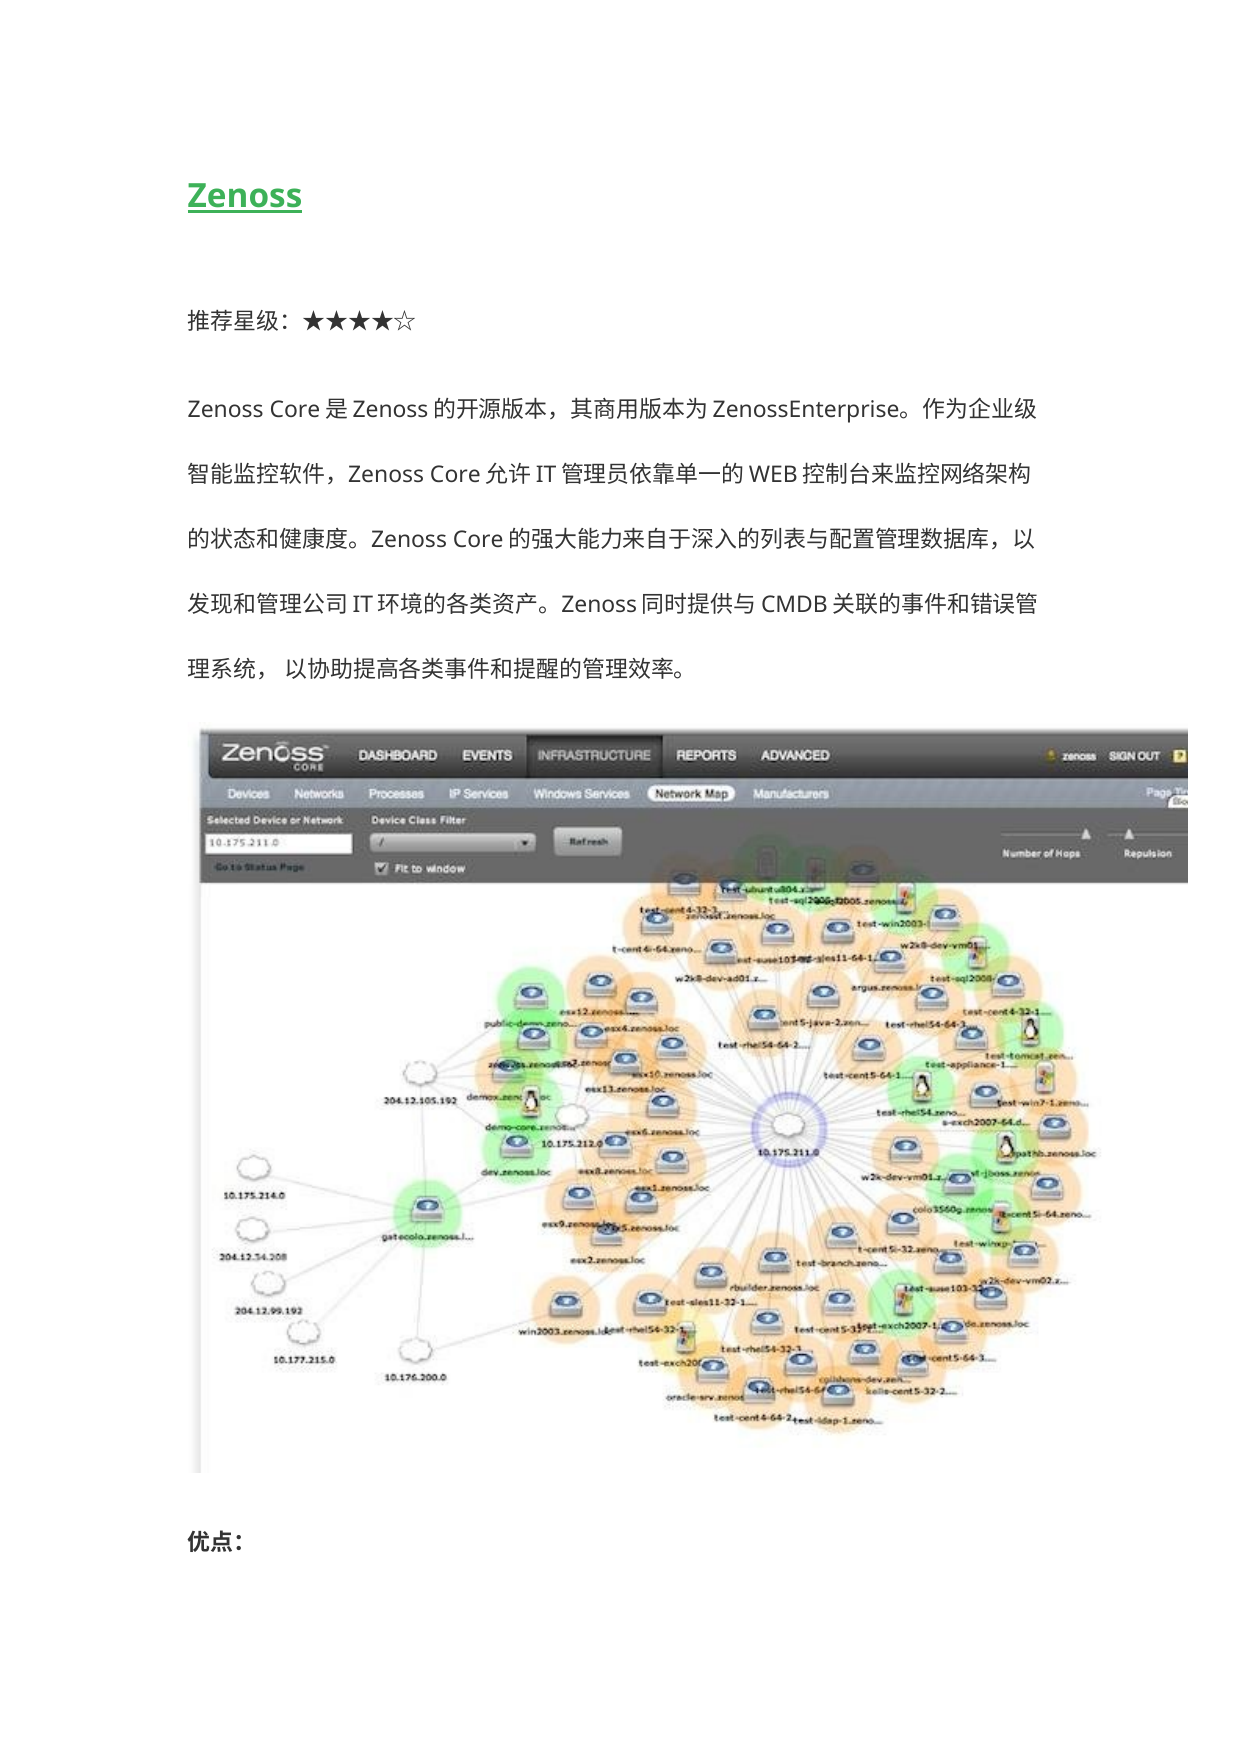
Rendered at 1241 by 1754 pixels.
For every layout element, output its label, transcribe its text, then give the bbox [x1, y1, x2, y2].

picture [187, 722, 1188, 1473]
text Zenoss Core是Zenoss的开源版本，其商用版本为ZenossEnterprise。作为企业级智能监控软件，Zenoss Core允许IT管理员依靠单一的WEB控制台来监控网络架构的状态和健康度。Zenoss Core的强大能力来自于深入的列表与配置管理数据库，以发现和管理公司IT环境的各类资产。Zenoss同时提供与CMDB关联的事件和错误管理系统， 以协助提高各类事件和提醒的管理效率。 [187, 375, 1053, 700]
subtitle Zenoss [187, 162, 1053, 227]
text 推荐星级：★★★★☆ [187, 287, 1053, 352]
text 优点： [187, 1507, 1053, 1572]
